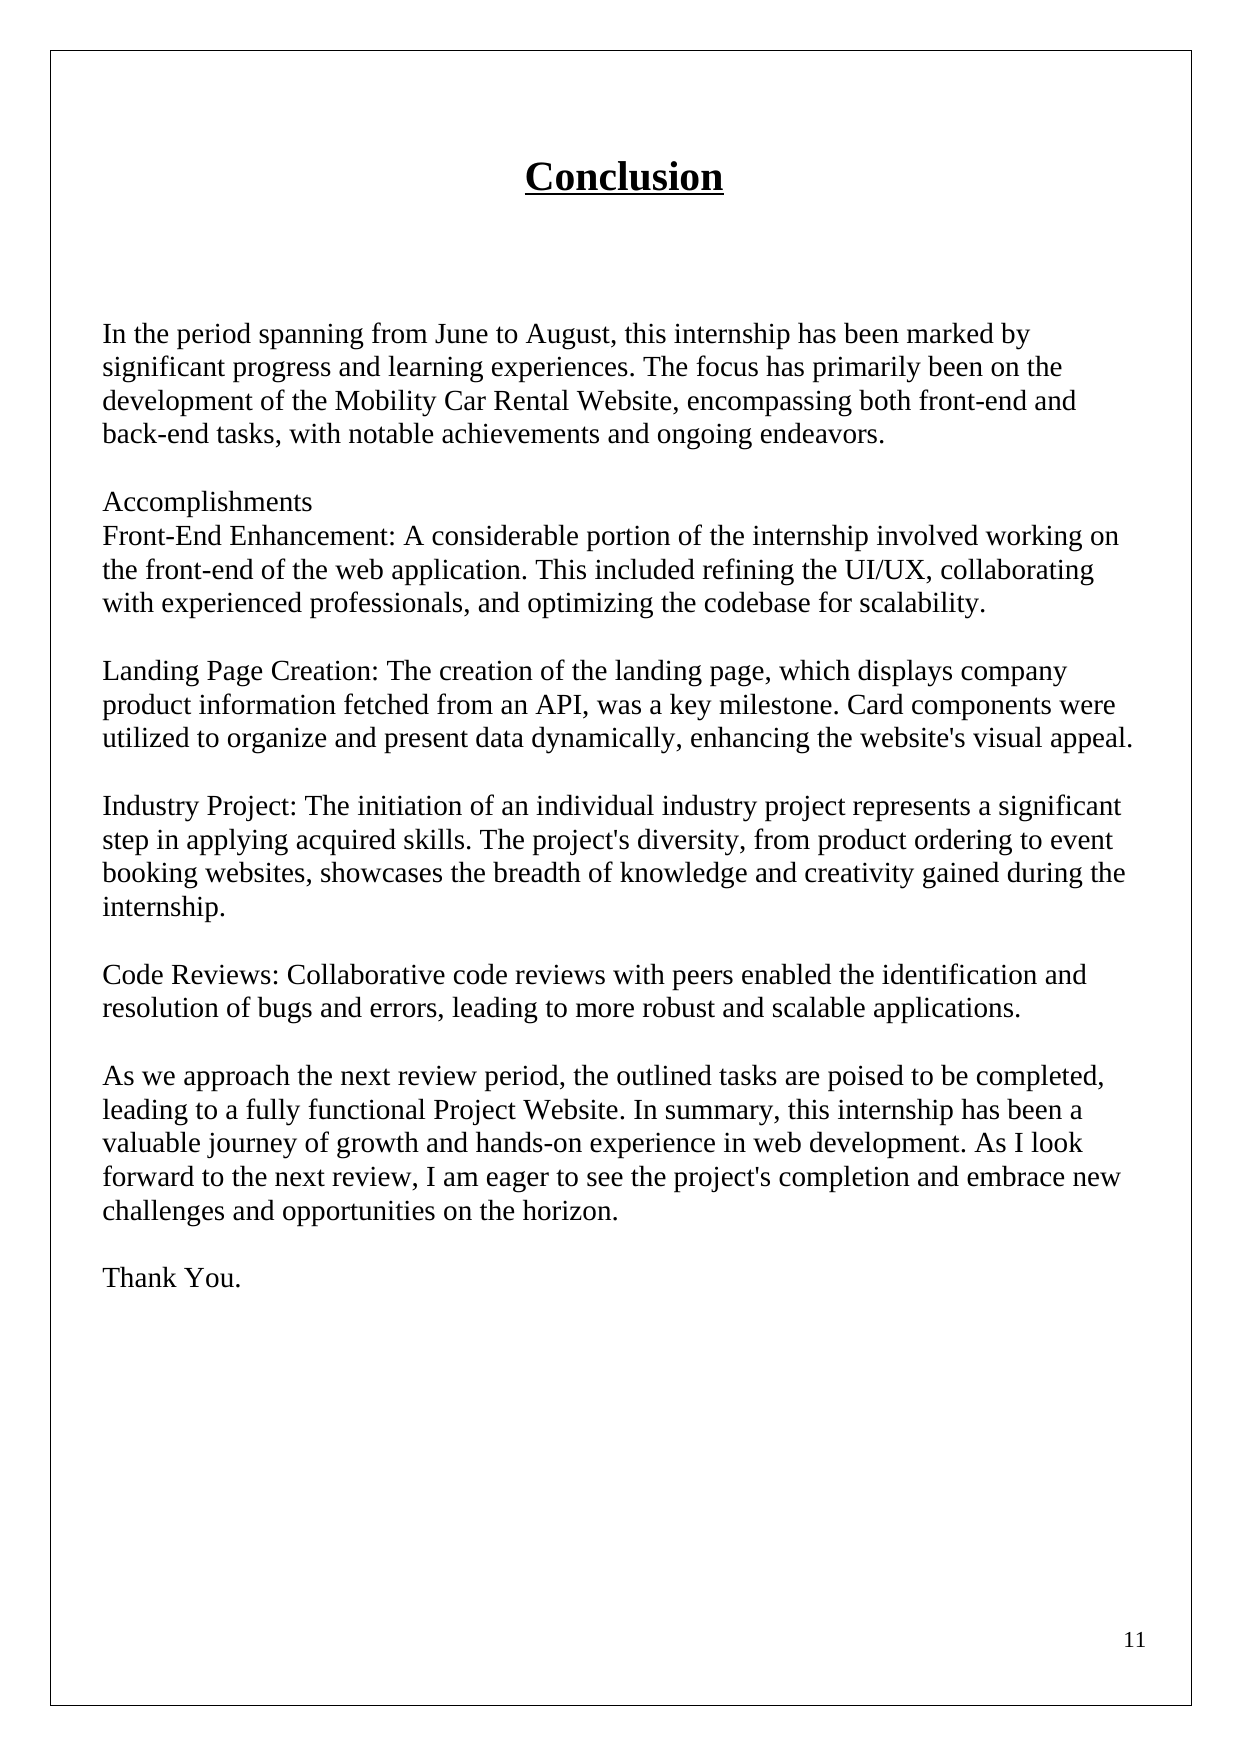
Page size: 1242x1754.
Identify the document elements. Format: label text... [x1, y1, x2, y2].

text Industry Project: The initiation of an individual industry project represents a significant step in applying acquired skills. The project's diversity, from product ordering to event booking websites, showcases the breadth of knowledge and creativity gained during the internship. [102, 788, 1146, 923]
text Conclusion [102, 151, 1146, 199]
text As we approach the next review period, the outlined tasks are poised to be completed, leading to a fully functional Project Website. In summary, this internship has been a valuable journey of growth and hands-on experience in web development. As I look forward to the next review, I am eager to see the project's completion and embrace new challenges and opportunities on the horizon. [102, 1058, 1146, 1226]
text Accomplishments [102, 484, 1146, 518]
text Front-End Enhancement: A considerable portion of the internship involved working on the front-end of the web application. This included refining the UI/UX, collaborating with experienced professionals, and optimizing the codebase for scalability. [102, 518, 1146, 619]
text Thank You. [102, 1261, 1146, 1294]
text Landing Page Creation: The creation of the landing page, which displays company product information fetched from an API, was a key milestone. Card components were utilized to organize and present data dynamically, enhancing the website's visual appeal. [102, 653, 1146, 754]
text Code Reviews: Collaborative code reviews with peers enabled the identification and resolution of bugs and errors, leading to more robust and scalable applications. [102, 957, 1146, 1024]
text In the period spanning from June to August, this internship has been marked by significant progress and learning experiences. The focus has primarily been on the development of the Mobility Car Rental Website, encompassing both front-end and back-end tasks, with notable achievements and ongoing endeavors. [102, 316, 1146, 450]
